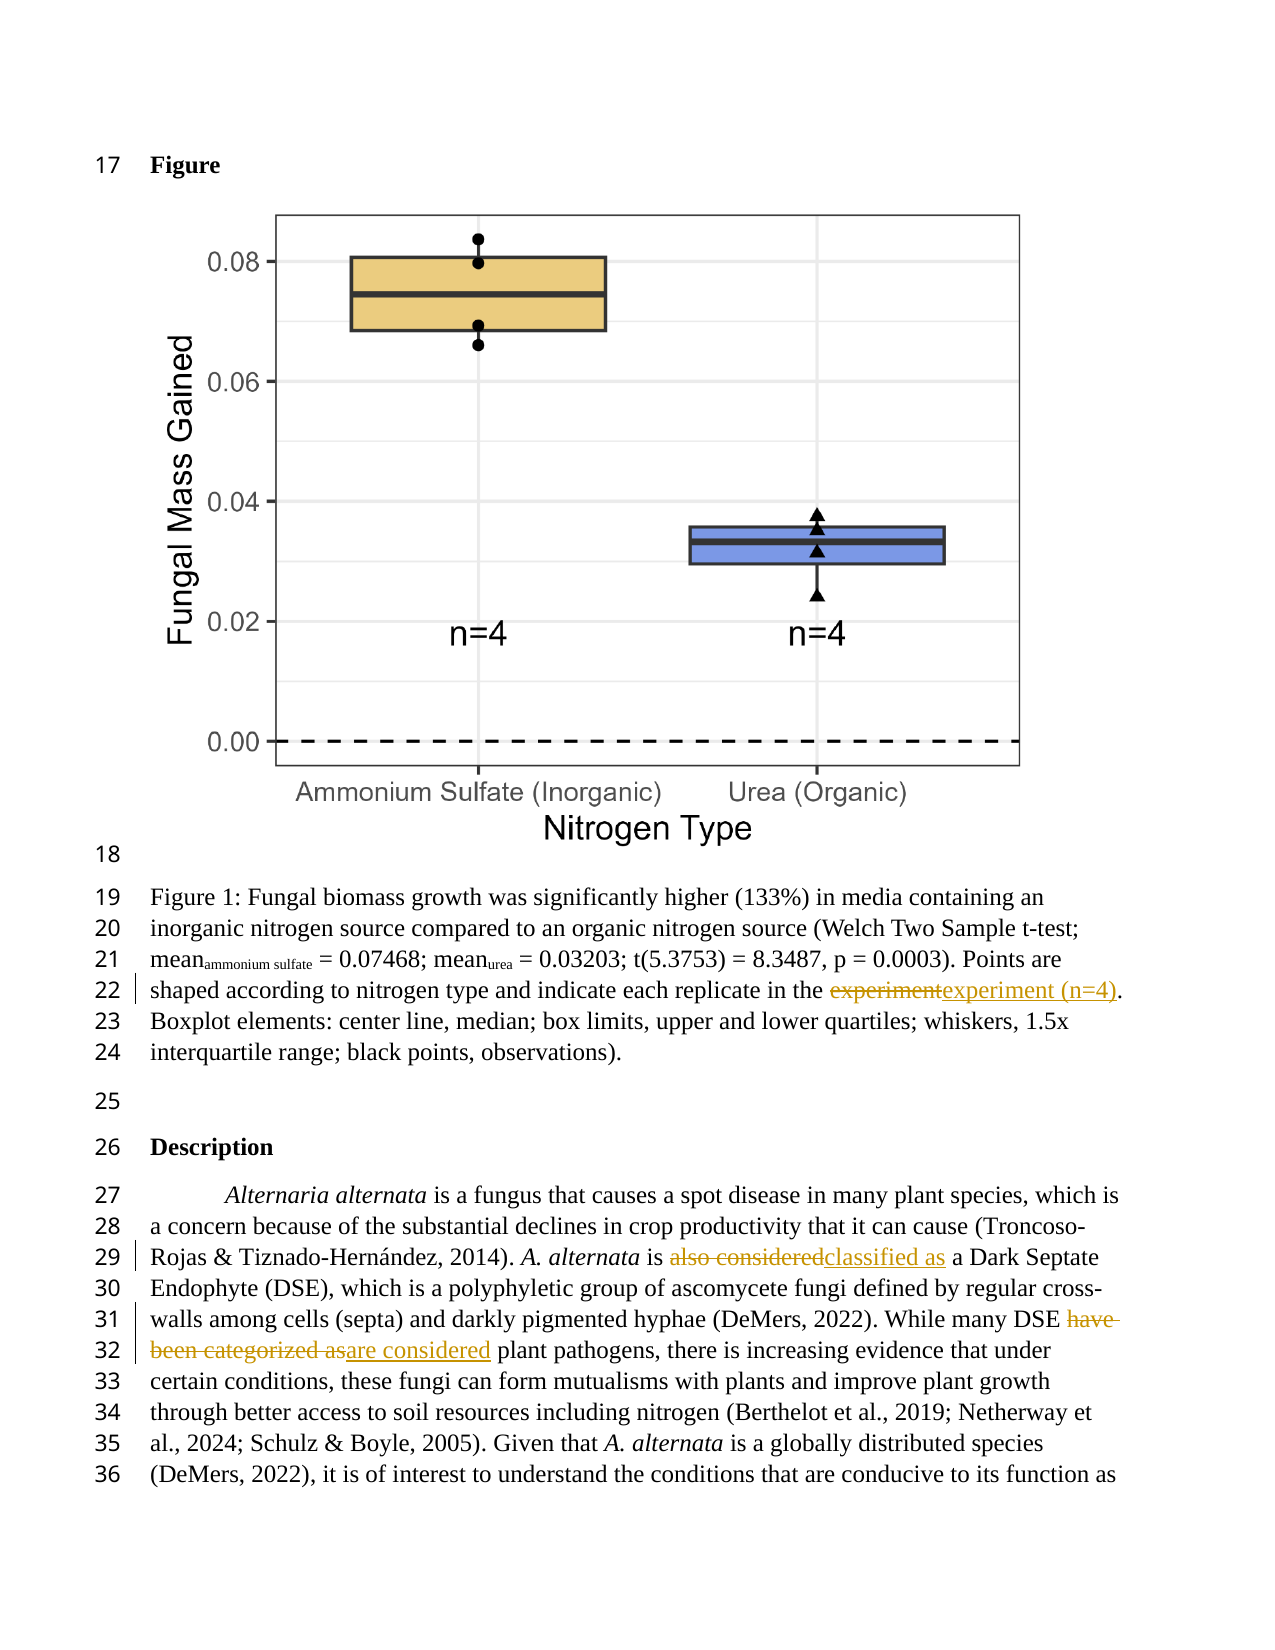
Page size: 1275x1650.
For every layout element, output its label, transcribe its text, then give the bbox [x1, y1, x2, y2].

text Figure [150, 150, 1125, 179]
text Description [150, 1132, 1125, 1161]
picture [150, 197, 1037, 863]
text Figure 1: Fungal biomass growth was significantly higher (133%) in media containing an inorganic nitrogen source compared to an organic nitrogen source (Welch Two Sample t-test; meanammonium sulfate = 0.07468; meanurea = 0.03203; t(5.3753) = 8.3487, p = 0.0003). Points are shaped according to nitrogen type and indicate each replicate in the . Boxplot elements: center line, median; box limits, upper and lower quartiles; whiskers, 1.5x interquartile range; black points, observations). [150, 882, 1125, 1066]
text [150, 1180, 1125, 1488]
